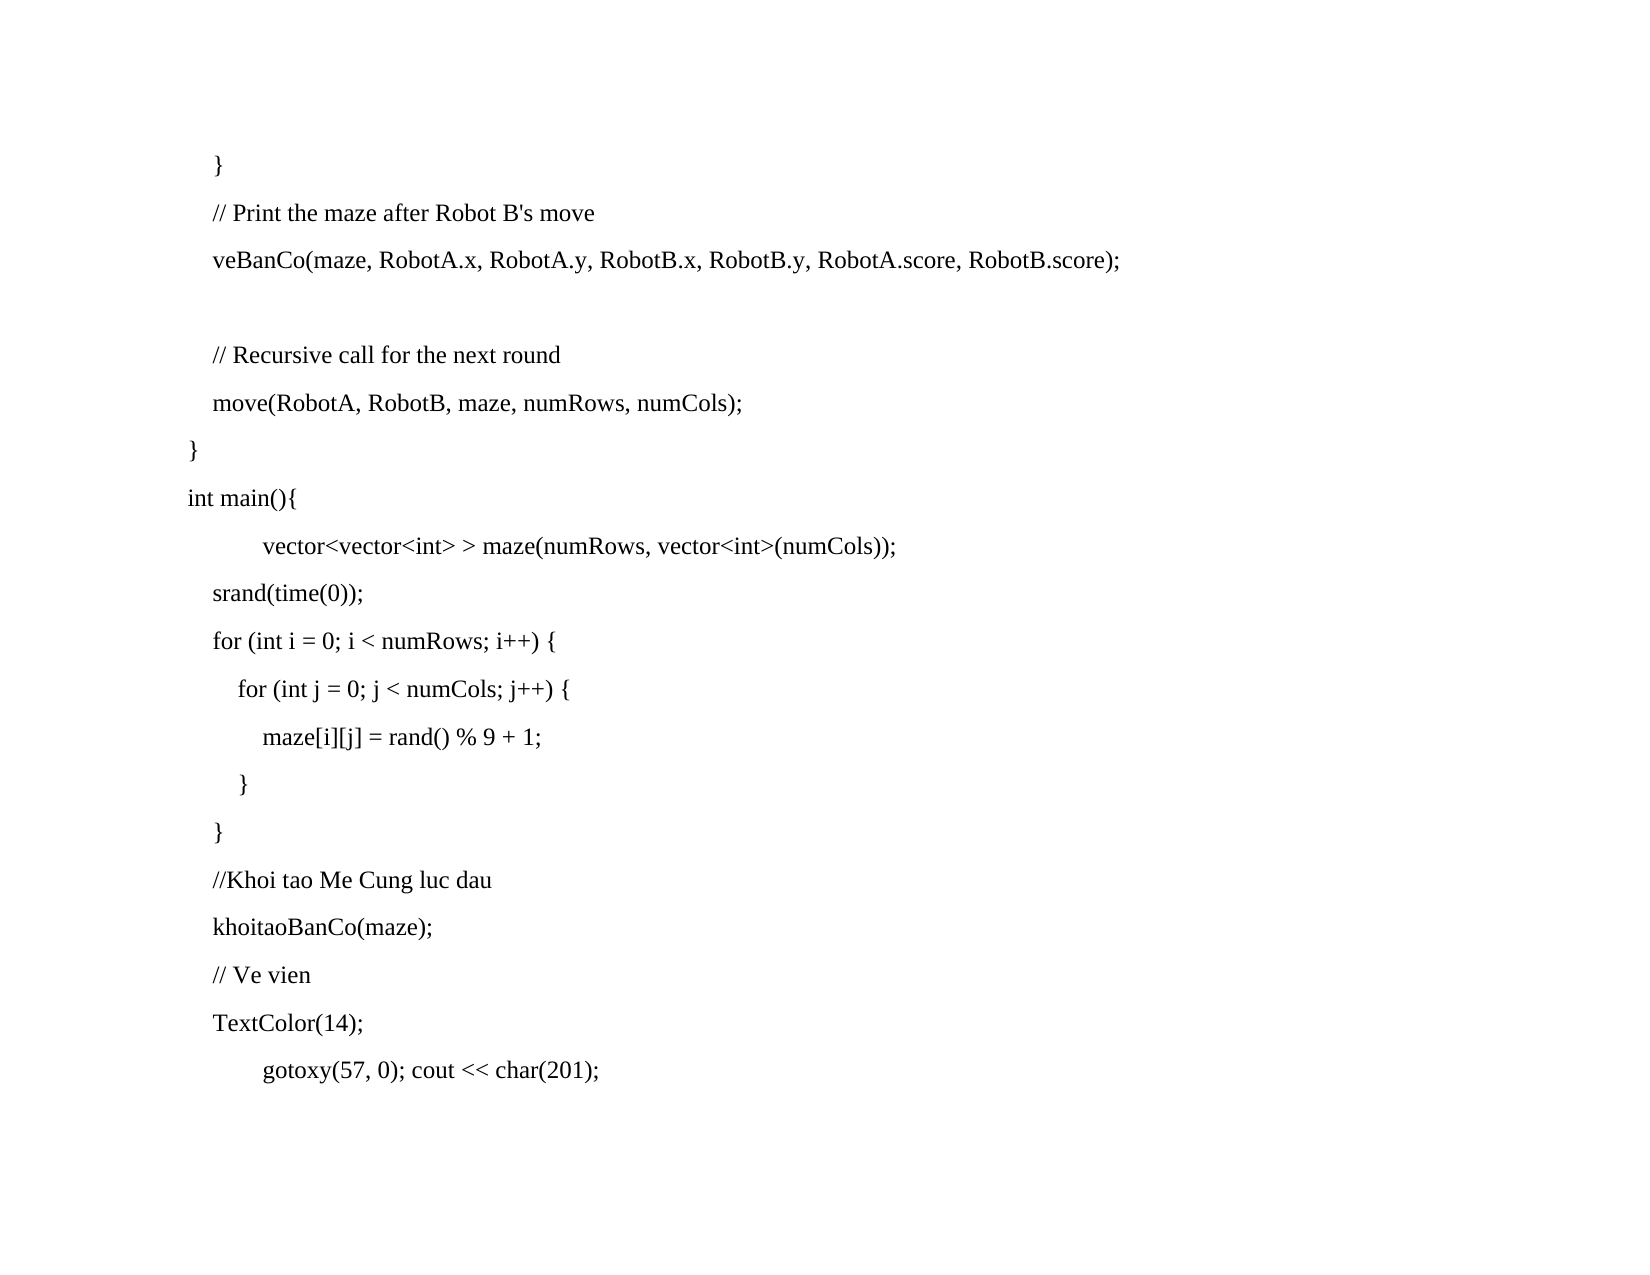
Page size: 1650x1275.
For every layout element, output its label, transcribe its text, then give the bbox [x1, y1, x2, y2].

text TextColor(14); [187, 1008, 1500, 1037]
text // Ve vien [187, 960, 1500, 989]
text gotoxy(57, 0); cout << char(201); [187, 1056, 1500, 1084]
text vector<vector<int> > maze(numRows, vector<int>(numCols)); [187, 531, 1500, 559]
text int main(){ [187, 483, 1500, 512]
text srand(time(0)); [187, 578, 1500, 607]
text } [187, 435, 1500, 464]
text } [187, 817, 1500, 846]
text // Recursive call for the next round [187, 340, 1500, 369]
text for (int i = 0; i < numRows; i++) { [187, 626, 1500, 655]
text } [187, 769, 1500, 798]
text maze[i][j] = rand() % 9 + 1; [187, 722, 1500, 750]
text // Print the maze after Robot B's move [187, 198, 1500, 226]
text } [187, 150, 1500, 179]
text move(RobotA, RobotB, maze, numRows, numCols); [187, 388, 1500, 416]
text for (int j = 0; j < numCols; j++) { [187, 674, 1500, 703]
text veBanCo(maze, RobotA.x, RobotA.y, RobotB.x, RobotB.y, RobotA.score, RobotB.score); [187, 245, 1500, 274]
text khoitaoBanCo(maze); [187, 912, 1500, 941]
text //Khoi tao Me Cung luc dau [187, 865, 1500, 893]
